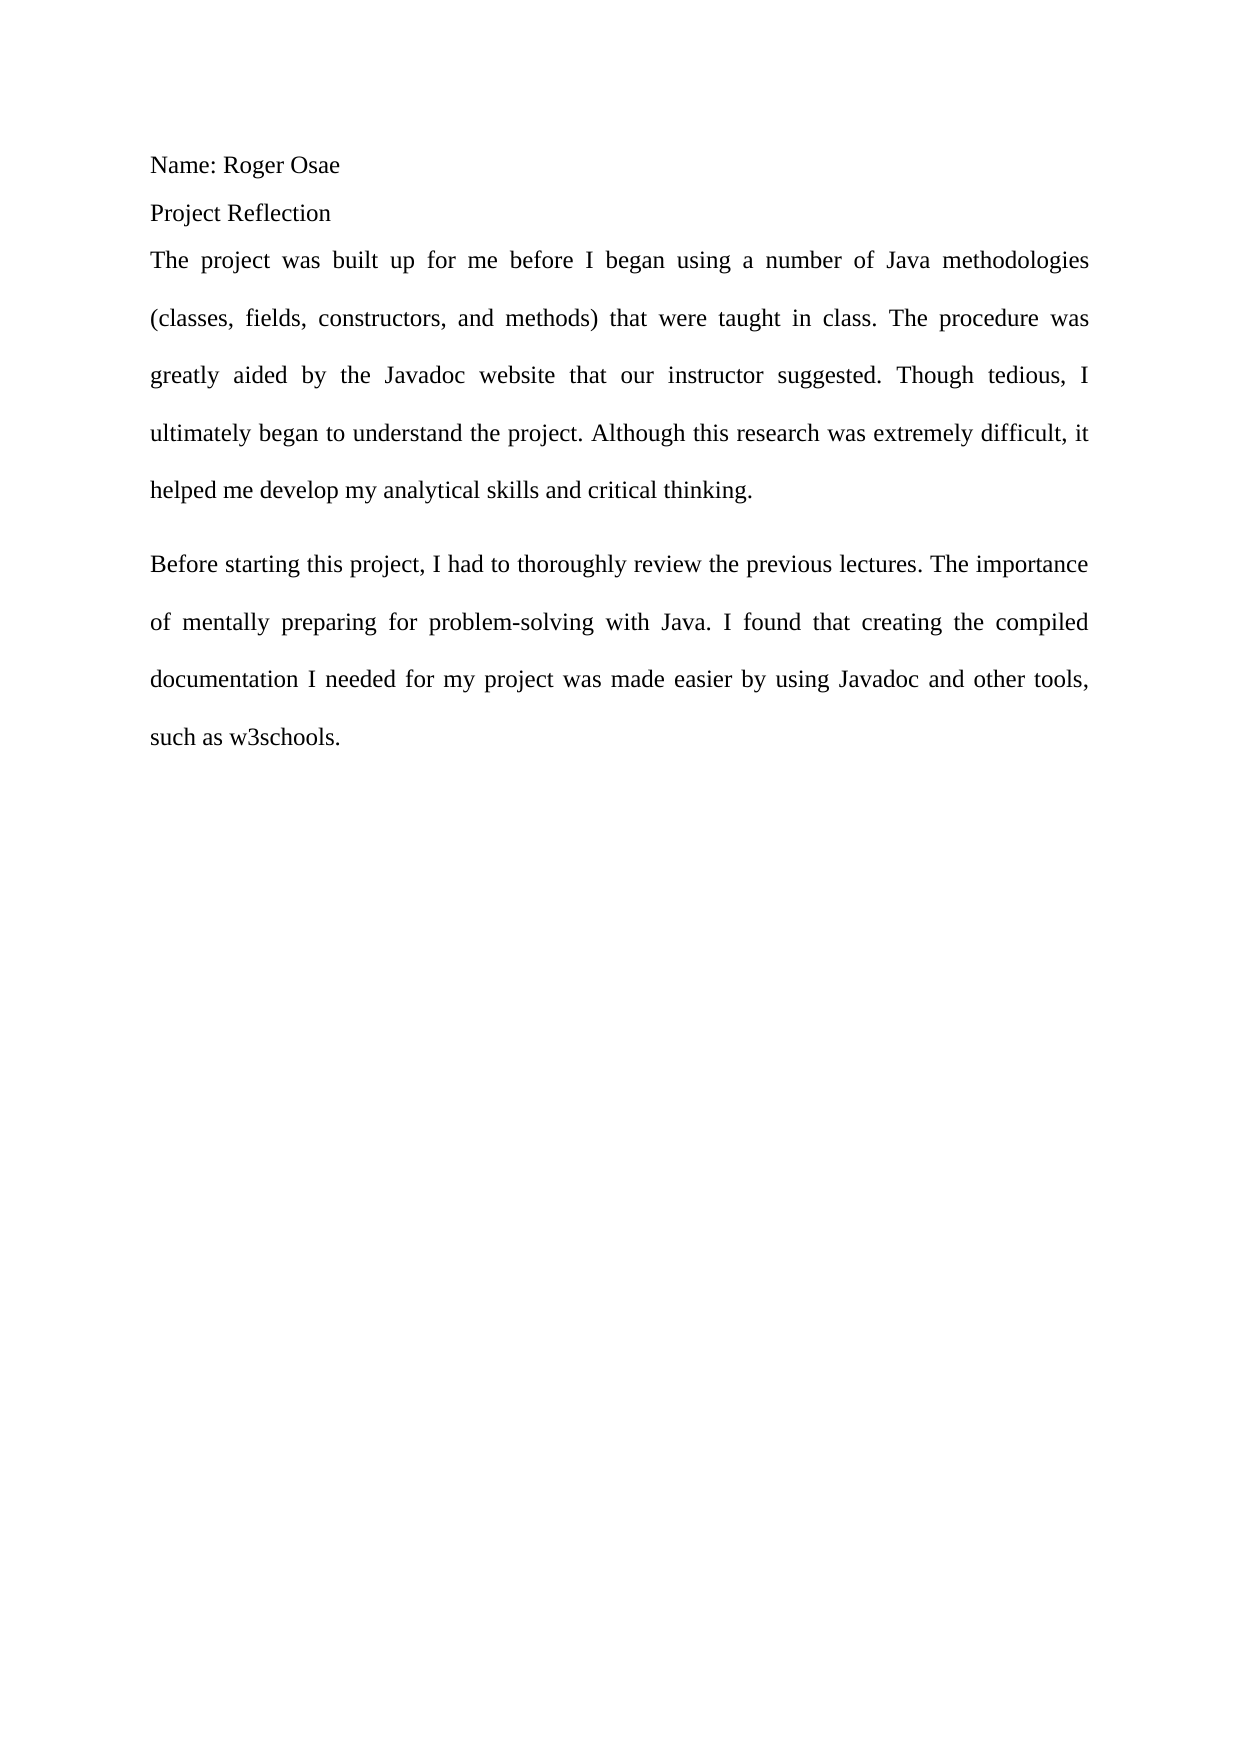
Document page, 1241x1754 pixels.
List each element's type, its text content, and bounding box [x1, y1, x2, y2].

text Project Reflection [150, 198, 1090, 226]
text The project was built up for me before I began using a number of Java methodologies (classes, fields, constructors, and methods) that were taught in class. The procedure was greatly aided by the Javadoc website that our instructor suggested. Though tedious, I ultimately began to understand the project. Although this research was extremely difficult, it helped me develop my analytical skills and critical thinking. [150, 245, 1090, 504]
text Name: Roger Osae [150, 150, 1090, 179]
text Before starting this project, I had to thoroughly review the previous lectures. The importance of mentally preparing for problem-solving with Java. I found that creating the compiled documentation I needed for my project was made easier by using Javadoc and other tools, such as w3schools. [150, 549, 1090, 751]
